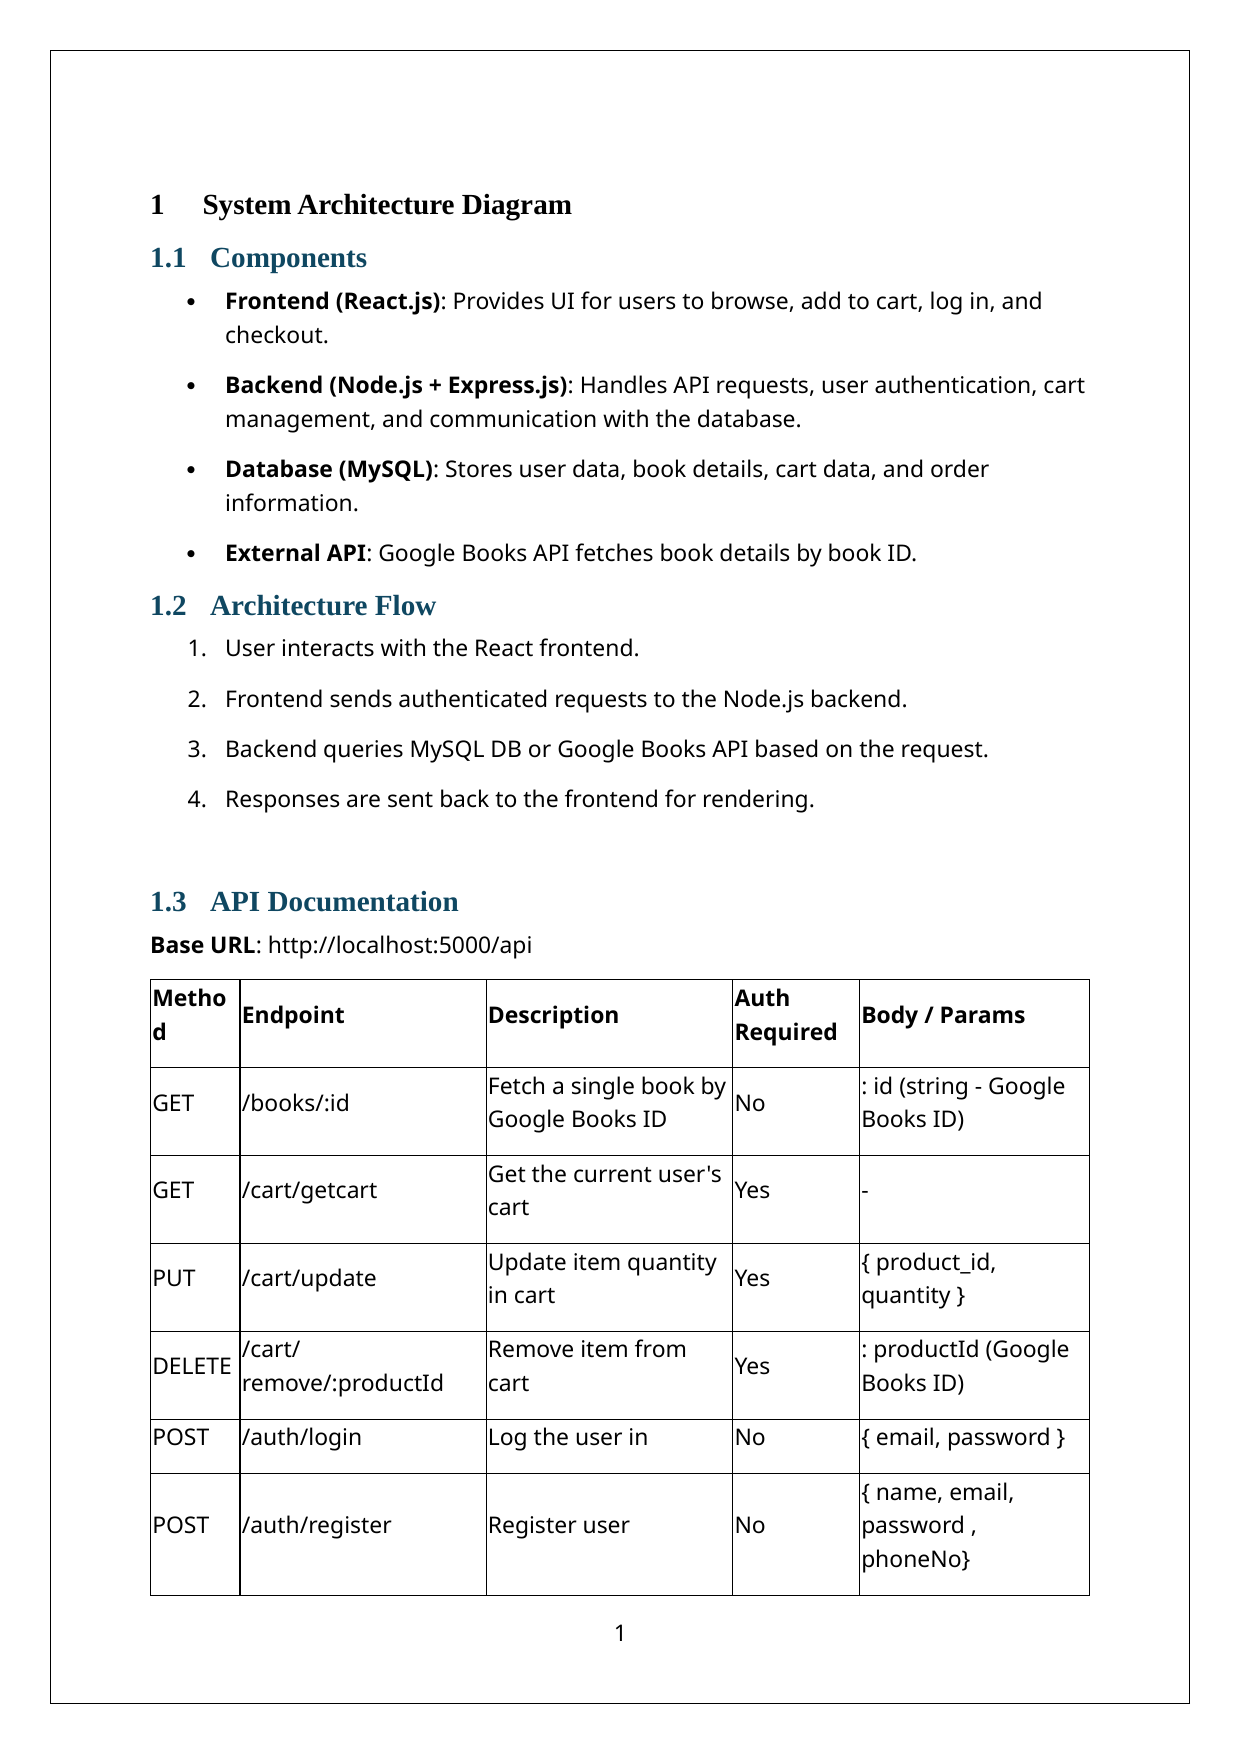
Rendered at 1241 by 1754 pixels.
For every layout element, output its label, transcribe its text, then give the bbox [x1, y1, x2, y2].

table_cell Fetch a single book by Google Books ID [487, 1068, 732, 1155]
table_cell DELETE [151, 1332, 239, 1419]
table_cell : productId (Google Books ID) [860, 1332, 1089, 1419]
table_cell GET [151, 1156, 239, 1243]
table_cell /auth/register [241, 1474, 486, 1594]
list Responses are sent back to the frontend for rendering. [187, 783, 1090, 815]
table_cell { name, email, password , phoneNo} [860, 1474, 1089, 1594]
text Base URL: http://localhost:5000/api [150, 929, 1090, 960]
table_cell Remove item from cart [487, 1332, 732, 1419]
table_header Body / Params [860, 980, 1089, 1067]
table_cell GET [151, 1068, 239, 1155]
subtitle Components [150, 240, 1090, 274]
table_cell - [860, 1156, 1089, 1243]
subtitle API Documentation [150, 884, 1090, 918]
table_cell : id (string - Google Books ID) [860, 1068, 1089, 1155]
list Backend queries MySQL DB or Google Books API based on the request. [187, 733, 1090, 764]
table_cell Yes [733, 1244, 859, 1331]
table_cell /auth/login [241, 1420, 486, 1473]
table_header Auth Required [733, 980, 859, 1067]
table_cell POST [151, 1474, 239, 1594]
list Frontend (React.js): Provides UI for users to browse, add to cart, log in, and checkout. [187, 285, 1090, 350]
list Backend (Node.js + Express.js): Handles API requests, user authentication, cart management, and communication with the database. [187, 369, 1090, 434]
table_cell Yes [733, 1332, 859, 1419]
table_cell No [733, 1068, 859, 1155]
table_cell /cart/update [241, 1244, 486, 1331]
table_cell { product_id, quantity } [860, 1244, 1089, 1331]
subtitle System Architecture Diagram [150, 187, 1090, 221]
table_cell /books/:id [241, 1068, 486, 1155]
list User interacts with the React frontend. [187, 632, 1090, 663]
list External API: Google Books API fetches book details by book ID. [187, 537, 1090, 568]
table_cell Log the user in [487, 1420, 732, 1473]
table_cell No [733, 1474, 859, 1594]
table_header Endpoint [241, 980, 486, 1067]
table_cell PUT [151, 1244, 239, 1331]
table_header Method [151, 980, 239, 1067]
table_cell Register user [487, 1474, 732, 1594]
table_cell Get the current user's cart [487, 1156, 732, 1243]
table_cell POST [151, 1420, 239, 1473]
table_cell Update item quantity in cart [487, 1244, 732, 1331]
list Database (MySQL): Stores user data, book details, cart data, and order information. [187, 453, 1090, 518]
subtitle Architecture Flow [150, 588, 1090, 621]
table_cell { email, password } [860, 1420, 1089, 1473]
table_cell /cart/getcart [241, 1156, 486, 1243]
list Frontend sends authenticated requests to the Node.js backend. [187, 683, 1090, 714]
table_cell No [733, 1420, 859, 1473]
table_header Description [487, 980, 732, 1067]
table_cell Yes [733, 1156, 859, 1243]
table_cell /cart/remove/:productId [241, 1332, 486, 1419]
